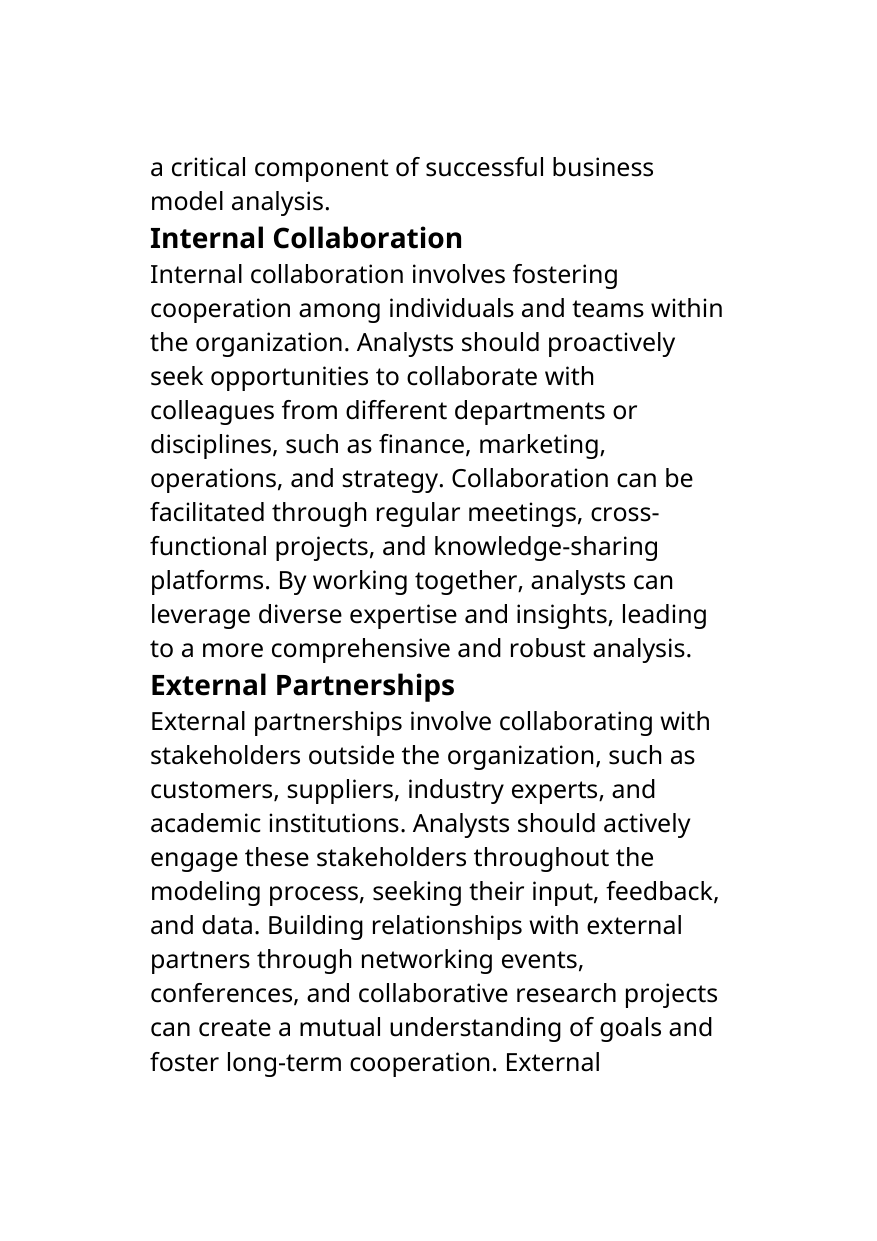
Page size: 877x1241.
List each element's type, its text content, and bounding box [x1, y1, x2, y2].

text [150, 703, 727, 1078]
subtitle External Partnerships [150, 665, 727, 703]
subtitle Internal Collaboration [150, 218, 727, 256]
text Internal collaboration involves fostering cooperation among individuals and teams within the organization. Analysts should proactively seek opportunities to collaborate with colleagues from different departments or disciplines, such as finance, marketing, operations, and strategy. Collaboration can be facilitated through regular meetings, cross-functional projects, and knowledge-sharing platforms. By working together, analysts can leverage diverse expertise and insights, leading to a more comprehensive and robust analysis. [150, 256, 727, 665]
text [150, 150, 727, 218]
